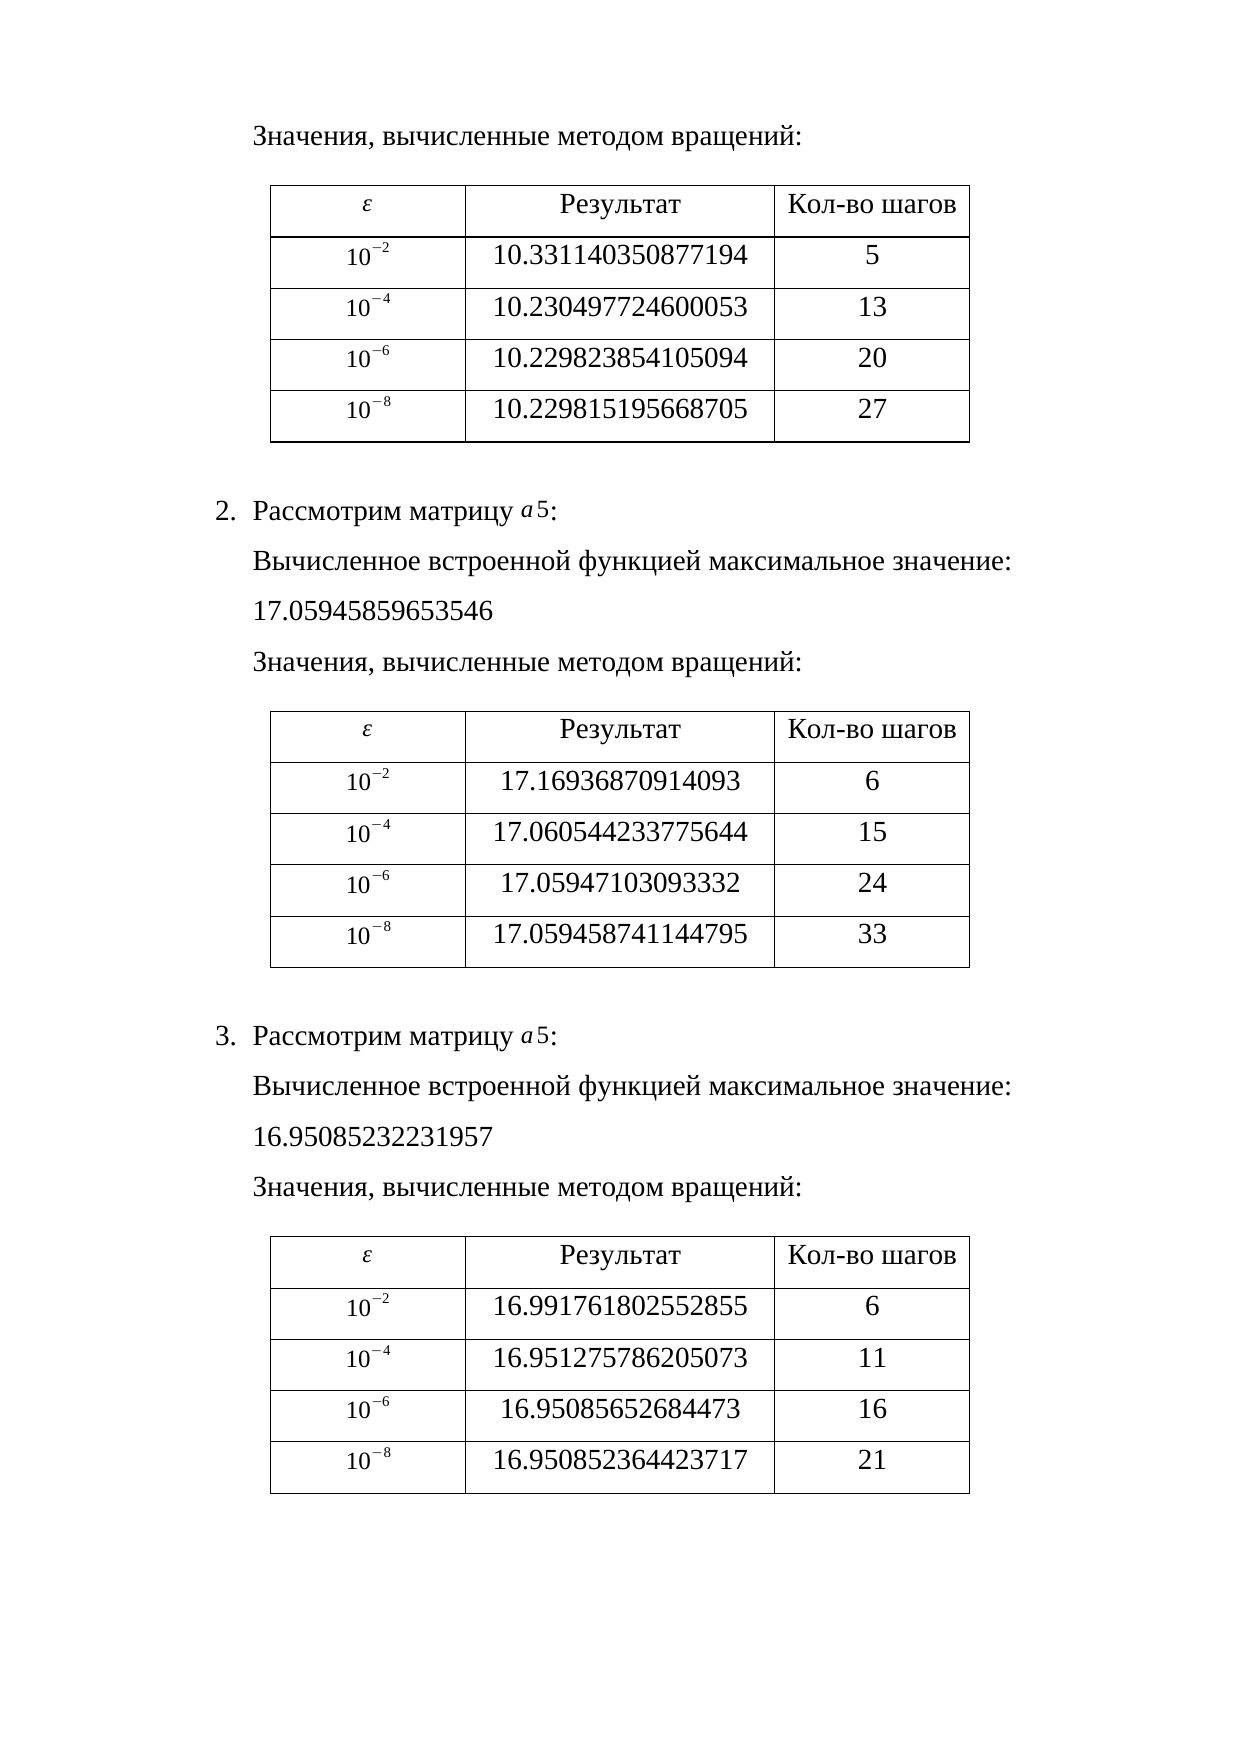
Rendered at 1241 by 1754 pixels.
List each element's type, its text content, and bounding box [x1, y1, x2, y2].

table_cell [271, 1340, 465, 1390]
table_header [271, 712, 465, 762]
table_cell 33 [775, 917, 969, 967]
table_header Результат [466, 712, 774, 762]
table_cell 16.951275786205073 [466, 1340, 774, 1390]
table_cell 17.059458741144795 [466, 917, 774, 967]
table_cell [271, 763, 465, 813]
table_cell [271, 289, 465, 339]
table_cell 11 [775, 1340, 969, 1390]
table_cell [271, 1289, 465, 1339]
list Вычисленное встроенной функцией максимальное значение: 17.05945859653546 [252, 543, 1152, 627]
table_header [271, 1237, 465, 1287]
table_cell 15 [775, 814, 969, 864]
table_cell 6 [775, 1289, 969, 1339]
table_header Кол-во шагов [775, 712, 969, 762]
table_header Кол-во шагов [775, 1237, 969, 1287]
table_cell 17.05947103093332 [466, 865, 774, 916]
table_cell 13 [775, 289, 969, 339]
table_cell [271, 1391, 465, 1441]
table_cell 20 [775, 340, 969, 390]
table_cell 17.060544233775644 [466, 814, 774, 864]
list Рассмотрим матрицу : [215, 1018, 1152, 1052]
table_cell 16.991761802552855 [466, 1289, 774, 1339]
table_cell 16.950852364423717 [466, 1442, 774, 1492]
list Значения, вычисленные методом вращений: [252, 644, 1152, 677]
table_cell 10.229815195668705 [466, 391, 774, 441]
table_cell [271, 391, 465, 441]
table_header Результат [466, 1237, 774, 1287]
table_cell [271, 814, 465, 864]
table_cell [271, 1442, 465, 1492]
table_cell 10.331140350877194 [466, 238, 774, 288]
table_cell 24 [775, 865, 969, 916]
table_cell 6 [775, 763, 969, 813]
table_cell [271, 917, 465, 967]
table_cell 21 [775, 1442, 969, 1492]
table_header Кол-во шагов [775, 186, 969, 236]
table_cell 16 [775, 1391, 969, 1441]
table_header Результат [466, 186, 774, 236]
table_cell [271, 340, 465, 390]
table_cell [271, 865, 465, 916]
list Значения, вычисленные методом вращений: [252, 1169, 1152, 1203]
table_cell [271, 238, 465, 288]
table_cell 10.229823854105094 [466, 340, 774, 390]
table_cell 17.16936870914093 [466, 763, 774, 813]
table_cell 27 [775, 391, 969, 441]
list Рассмотрим матрицу : [215, 493, 1152, 526]
list Вычисленное встроенной функцией максимальное значение: 16.95085232231957 [252, 1068, 1152, 1152]
table_cell 10.230497724600053 [466, 289, 774, 339]
table_cell 5 [775, 238, 969, 288]
table_cell 16.95085652684473 [466, 1391, 774, 1441]
list Значения, вычисленные методом вращений: [252, 118, 1152, 152]
table_header [271, 186, 465, 236]
